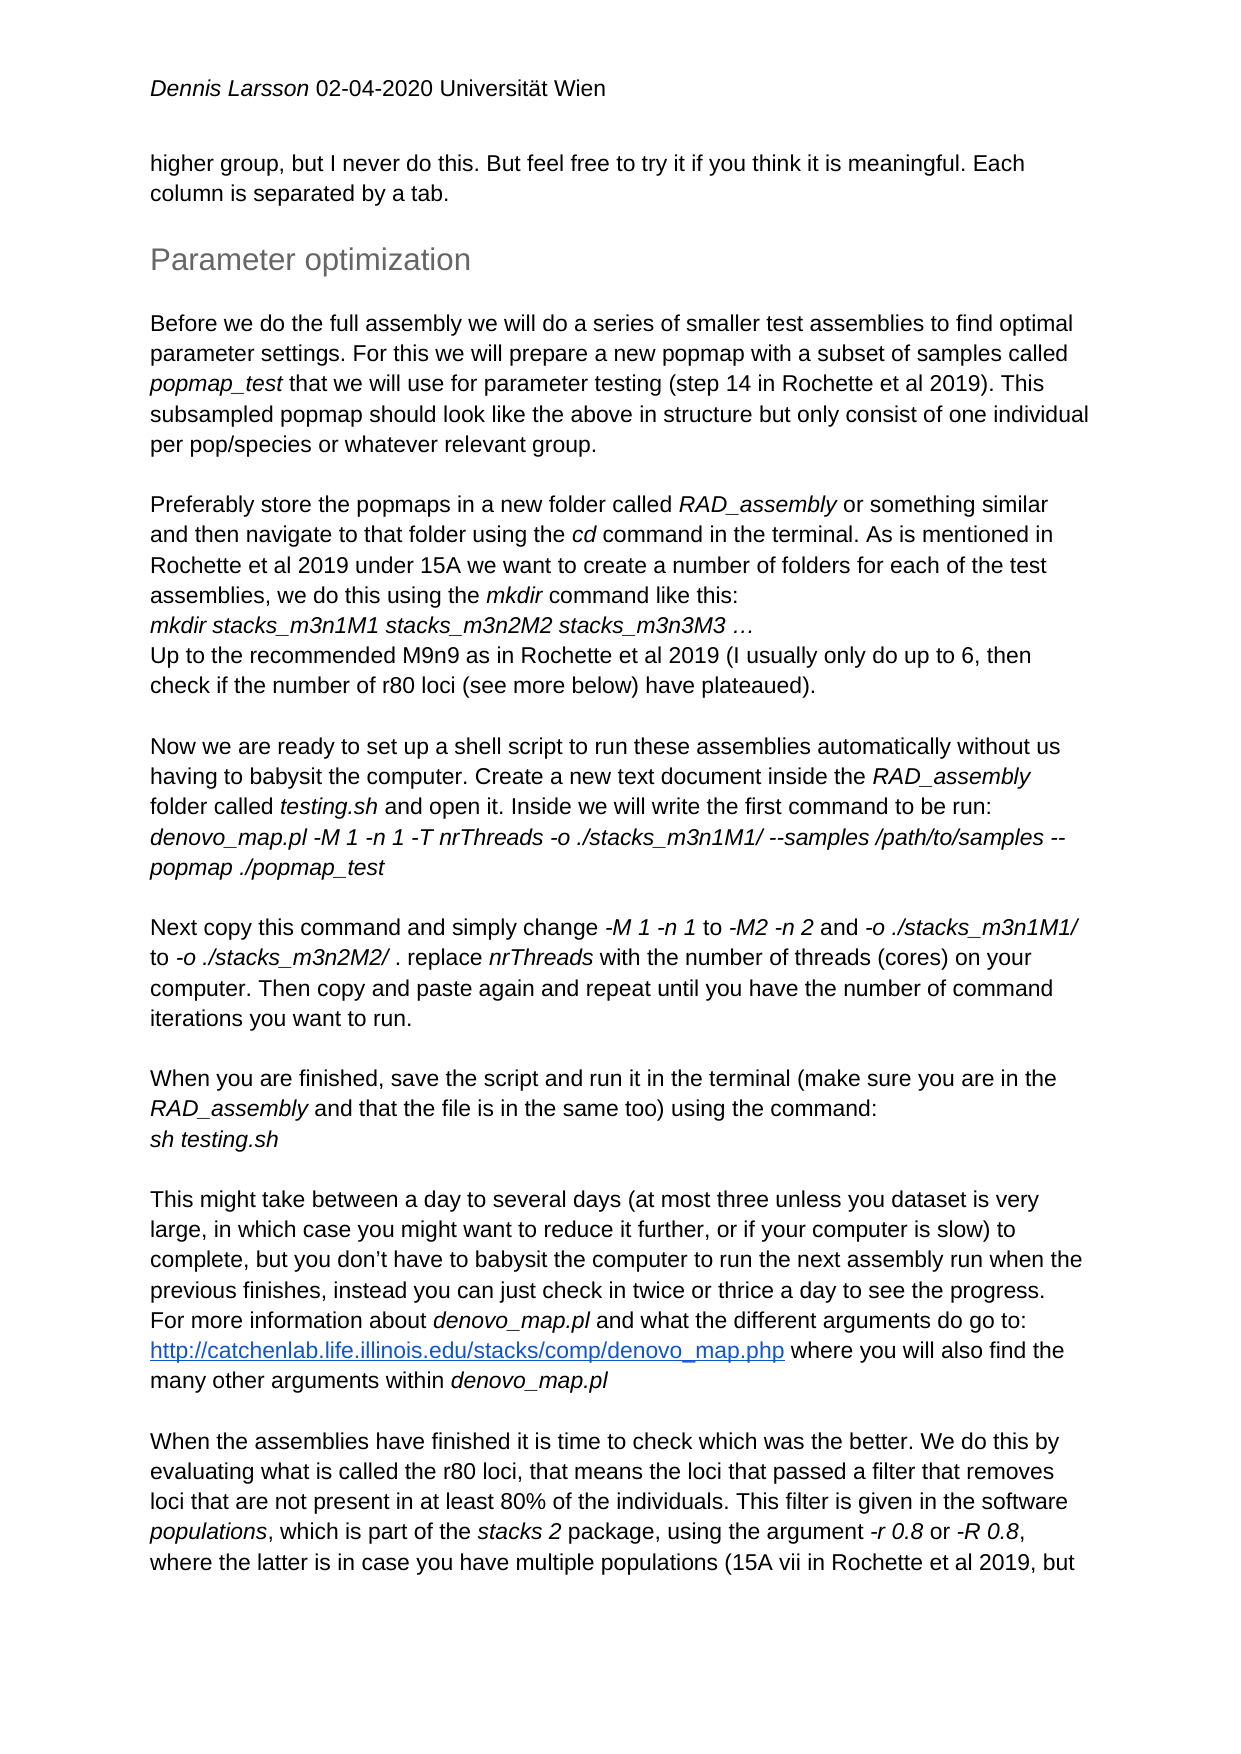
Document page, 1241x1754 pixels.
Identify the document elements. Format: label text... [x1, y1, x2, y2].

text When you are finished, save the script and run it in the terminal (make sure you are in the RAD_assembly and that the file is in the same too) using the command: [150, 1065, 1090, 1122]
text mkdir stacks_m3n1M1 stacks_m3n2M2 stacks_m3n3M3 … [150, 612, 1090, 638]
text Now we are ready to set up a shell script to run these assemblies automatically without us having to babysit the computer. Create a new text document inside the RAD_assembly folder called testing.sh and open it. Inside we will write the first command to be run: [150, 733, 1090, 819]
subtitle Parameter optimization [150, 241, 1090, 277]
text Up to the recommended M9n9 as in Rochette et al 2019 (I usually only do up to 6, then check if the number of r80 loci (see more below) have plateaued). [150, 642, 1090, 699]
text For more information about denovo_map.pl and what the different arguments do go to: http://catchenlab.life.illinois.edu/stacks/comp/denovo_map.php where you will also find the many other arguments within denovo_map.pl [150, 1307, 1090, 1393]
text Preferably store the popmaps in a new folder called RAD_assembly or something similar and then navigate to that folder using the cd command in the terminal. As is mentioned in Rochette et al 2019 under 15A we want to create a number of folders for each of the test assemblies, we do this using the mkdir command like this: [150, 491, 1090, 608]
text denovo_map.pl -M 1 -n 1 -T nrThreads -o ./stacks_m3n1M1/ --samples /path/to/samples --popmap ./popmap_test [150, 823, 1090, 880]
text Next copy this command and simply change -M 1 -n 1 to -M2 -n 2 and -o ./stacks_m3n1M1/ to -o ./stacks_m3n2M2/ . replace nrThreads with the number of threads (cores) on your computer. Then copy and paste again and repeat until you have the number of command iterations you want to run. [150, 914, 1090, 1031]
text Before we do the full assembly we will do a series of smaller test assemblies to find optimal parameter settings. For this we will prepare a new popmap with a subset of samples called popmap_test that we will use for parameter testing (step 14 in Rochette et al 2019). This subsampled popmap should look like the above in structure but only consist of one individual per pop/species or whatever relevant group. [150, 310, 1090, 457]
text This might take between a day to several days (at most three unless you dataset is very large, in which case you might want to reduce it further, or if your computer is slow) to complete, but you don’t have to babysit the computer to run the next assembly run when the previous finishes, instead you can just check in twice or thrice a day to see the progress. [150, 1186, 1090, 1303]
text sh testing.sh [150, 1126, 1090, 1152]
